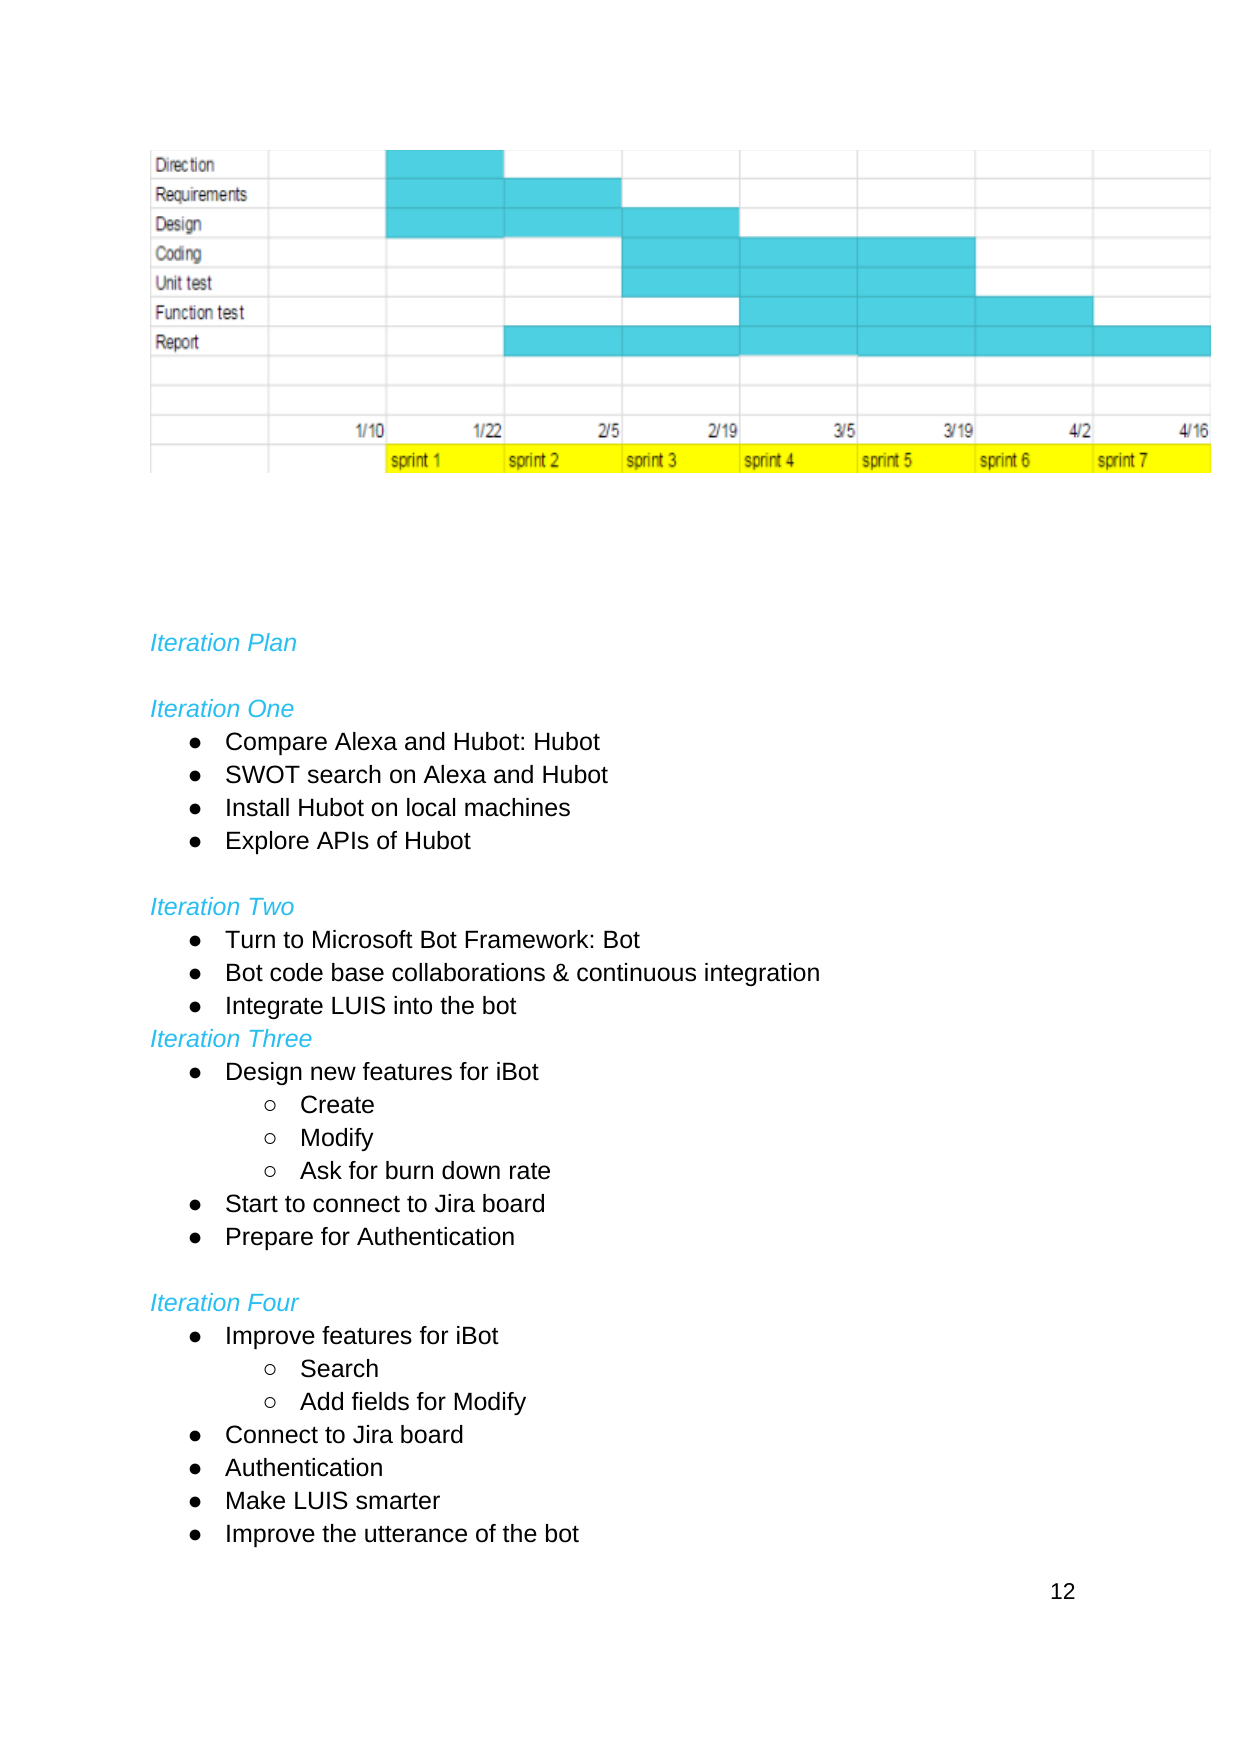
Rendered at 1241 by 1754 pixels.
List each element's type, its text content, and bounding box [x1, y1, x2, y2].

list Search [262, 1354, 1090, 1383]
list Make LUIS smarter [187, 1486, 1090, 1515]
list Install Hubot on local machines [187, 793, 1090, 821]
list Improve features for iBot [187, 1321, 1090, 1350]
list Integrate LUIS into the bot [187, 991, 1090, 1019]
list SWOT search on Alexa and Hubot [187, 760, 1090, 788]
list Start to connect to Jira board [187, 1189, 1090, 1218]
list Add fields for Modify [262, 1387, 1090, 1416]
list Improve the utterance of the bot [187, 1519, 1090, 1548]
list Authentication [187, 1453, 1090, 1482]
text Iteration Plan [150, 628, 1090, 656]
list Connect to Jira board [187, 1420, 1090, 1449]
list Bot code base collaborations & continuous integration [187, 958, 1090, 987]
text Iteration Three [150, 1024, 1090, 1053]
list Design new features for iBot [187, 1057, 1090, 1086]
list Compare Alexa and Hubot: Hubot [187, 727, 1090, 755]
picture [150, 150, 1211, 473]
list Explore APIs of Hubot [187, 826, 1090, 854]
list Prepare for Authentication [187, 1222, 1090, 1251]
list Create [262, 1090, 1090, 1119]
text Iteration Two [150, 892, 1090, 921]
list Turn to Microsoft Bot Framework: Bot [187, 925, 1090, 953]
list Modify [262, 1123, 1090, 1152]
list Ask for burn down rate [262, 1156, 1090, 1185]
text Iteration Four [150, 1288, 1090, 1317]
text Iteration One [150, 694, 1090, 722]
